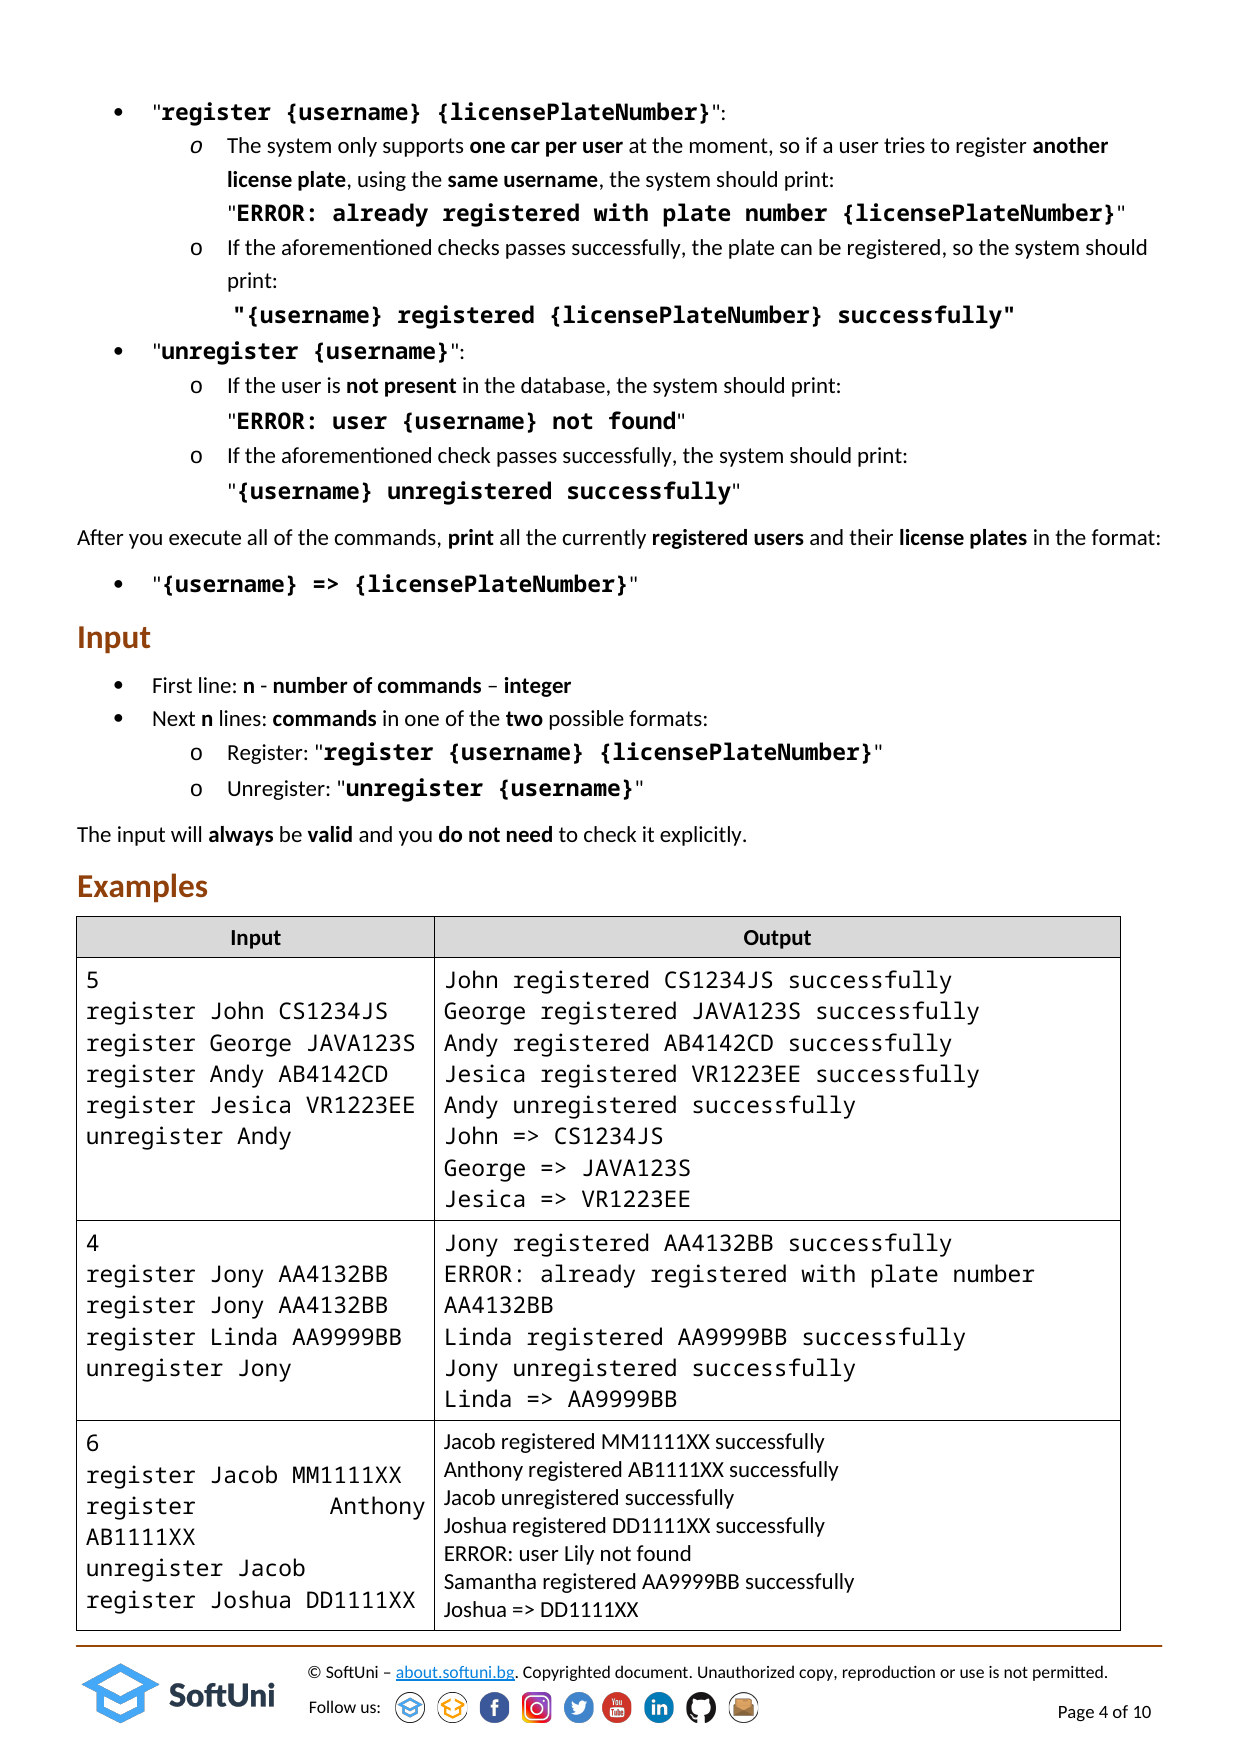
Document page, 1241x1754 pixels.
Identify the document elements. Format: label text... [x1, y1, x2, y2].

text After you execute all of the commands, print all the currently registered users and their license plates in the format: [77, 523, 1163, 551]
list "register {username} {licensePlateNumber}": [114, 95, 1163, 127]
text The input will always be valid and you do not need to check it explicitly. [77, 821, 1163, 848]
table_cell 5 register John CS1234JS register George JAVA123S register Andy AB4142CD register Jesica VR1223EE unregister Andy [77, 958, 434, 1220]
table_cell John registered CS1234JS successfully George registered JAVA123S successfully Andy registered AB4142CD successfully Jesica registered VR1223EE successfully Andy unregistered successfully John => CS1234JS George => JAVA123S Jesica => VR1223EE [435, 958, 1120, 1220]
list If the aforementioned check passes successfully, the system should print: "{username} unregistered successfully" [189, 441, 1163, 506]
picture [602, 1692, 632, 1723]
picture [728, 1692, 759, 1723]
picture [644, 1714, 653, 1723]
list If the aforementioned checks passes successfully, the plate can be registered, so the system should print: "{username} registered {licensePlateNumber} successfully" [189, 233, 1163, 331]
list Register: "register {username} {licensePlateNumber}" [189, 736, 1163, 767]
table_cell 4 register Jony AA4132BB register Jony AA4132BB register Linda AA9999BB unregister Jony [77, 1221, 434, 1420]
list The system only supports one car per user at the moment, so if a user tries to register another license plate, using the same username, the system should print: "ERROR: already registered with plate number {licensePlateNumber}" [189, 131, 1163, 229]
picture [658, 1705, 667, 1714]
table_header Output [435, 917, 1120, 957]
picture [564, 1692, 594, 1723]
picture [395, 1692, 425, 1723]
picture [479, 1692, 510, 1723]
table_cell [435, 1421, 1120, 1629]
subtitle Examples [77, 865, 1163, 906]
picture [665, 1692, 674, 1701]
list Unregister: "unregister {username}" [189, 772, 1163, 803]
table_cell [77, 1421, 434, 1629]
picture [665, 1714, 674, 1723]
table_header Input [77, 917, 434, 957]
picture [437, 1692, 468, 1723]
list "unregister {username}": [114, 335, 1163, 367]
picture [686, 1692, 716, 1723]
table_cell Jony registered AA4132BB successfully ERROR: already registered with plate number AA4132BB Linda registered AA9999BB successfully Jony unregistered successfully Linda => AA9999BB [435, 1221, 1120, 1420]
list If the user is not present in the database, the system should print: "ERROR: user {username} not found" [189, 371, 1163, 436]
picture [522, 1692, 552, 1723]
list First line: n - number of commands – integer [114, 672, 1163, 699]
picture [644, 1692, 653, 1701]
subtitle Input [77, 616, 1163, 657]
picture [75, 1658, 281, 1729]
list "{username} => {licensePlateNumber}" [114, 568, 1163, 599]
list Next n lines: commands in one of the two possible formats: [114, 704, 1163, 732]
